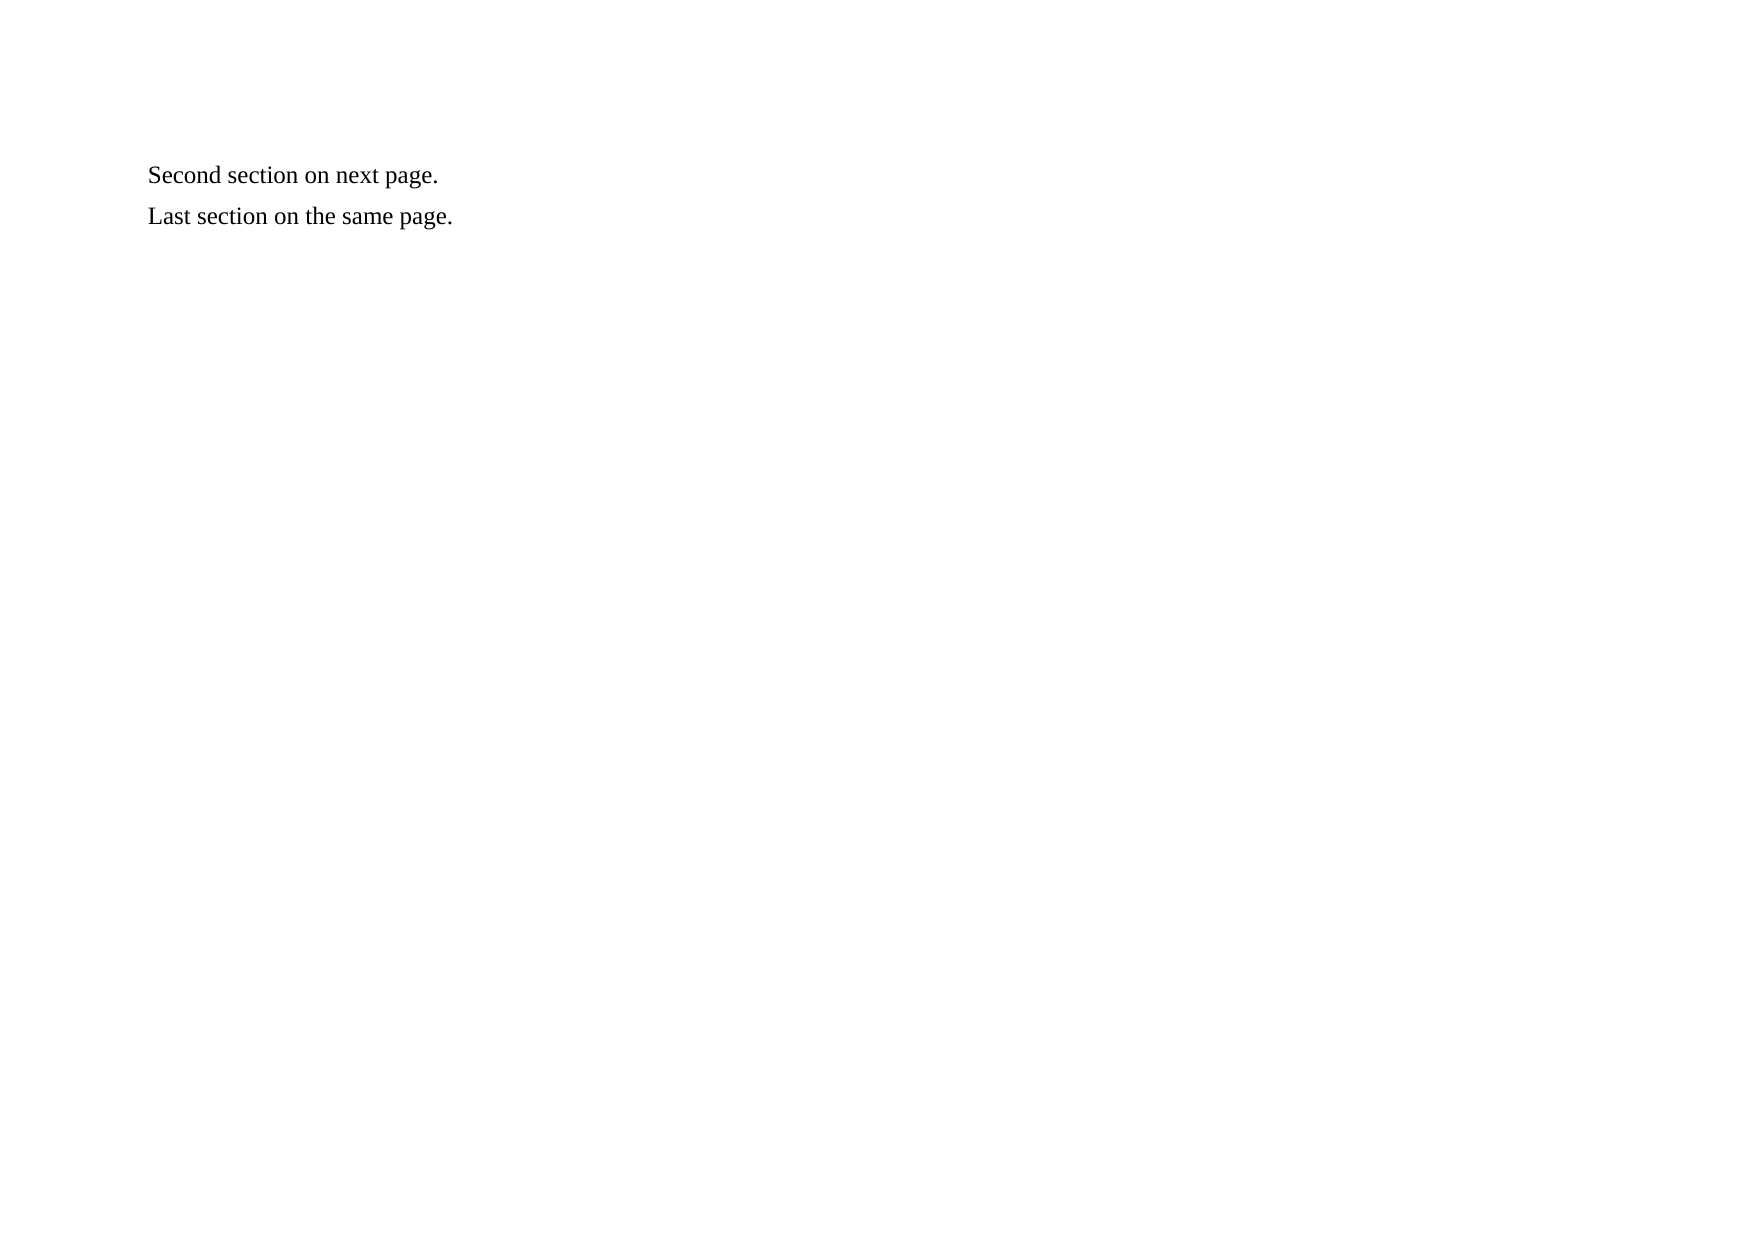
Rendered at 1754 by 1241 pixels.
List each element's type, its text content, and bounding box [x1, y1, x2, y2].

text Second section on next page. [148, 160, 1606, 189]
text Last section on the same page. [148, 201, 1606, 230]
